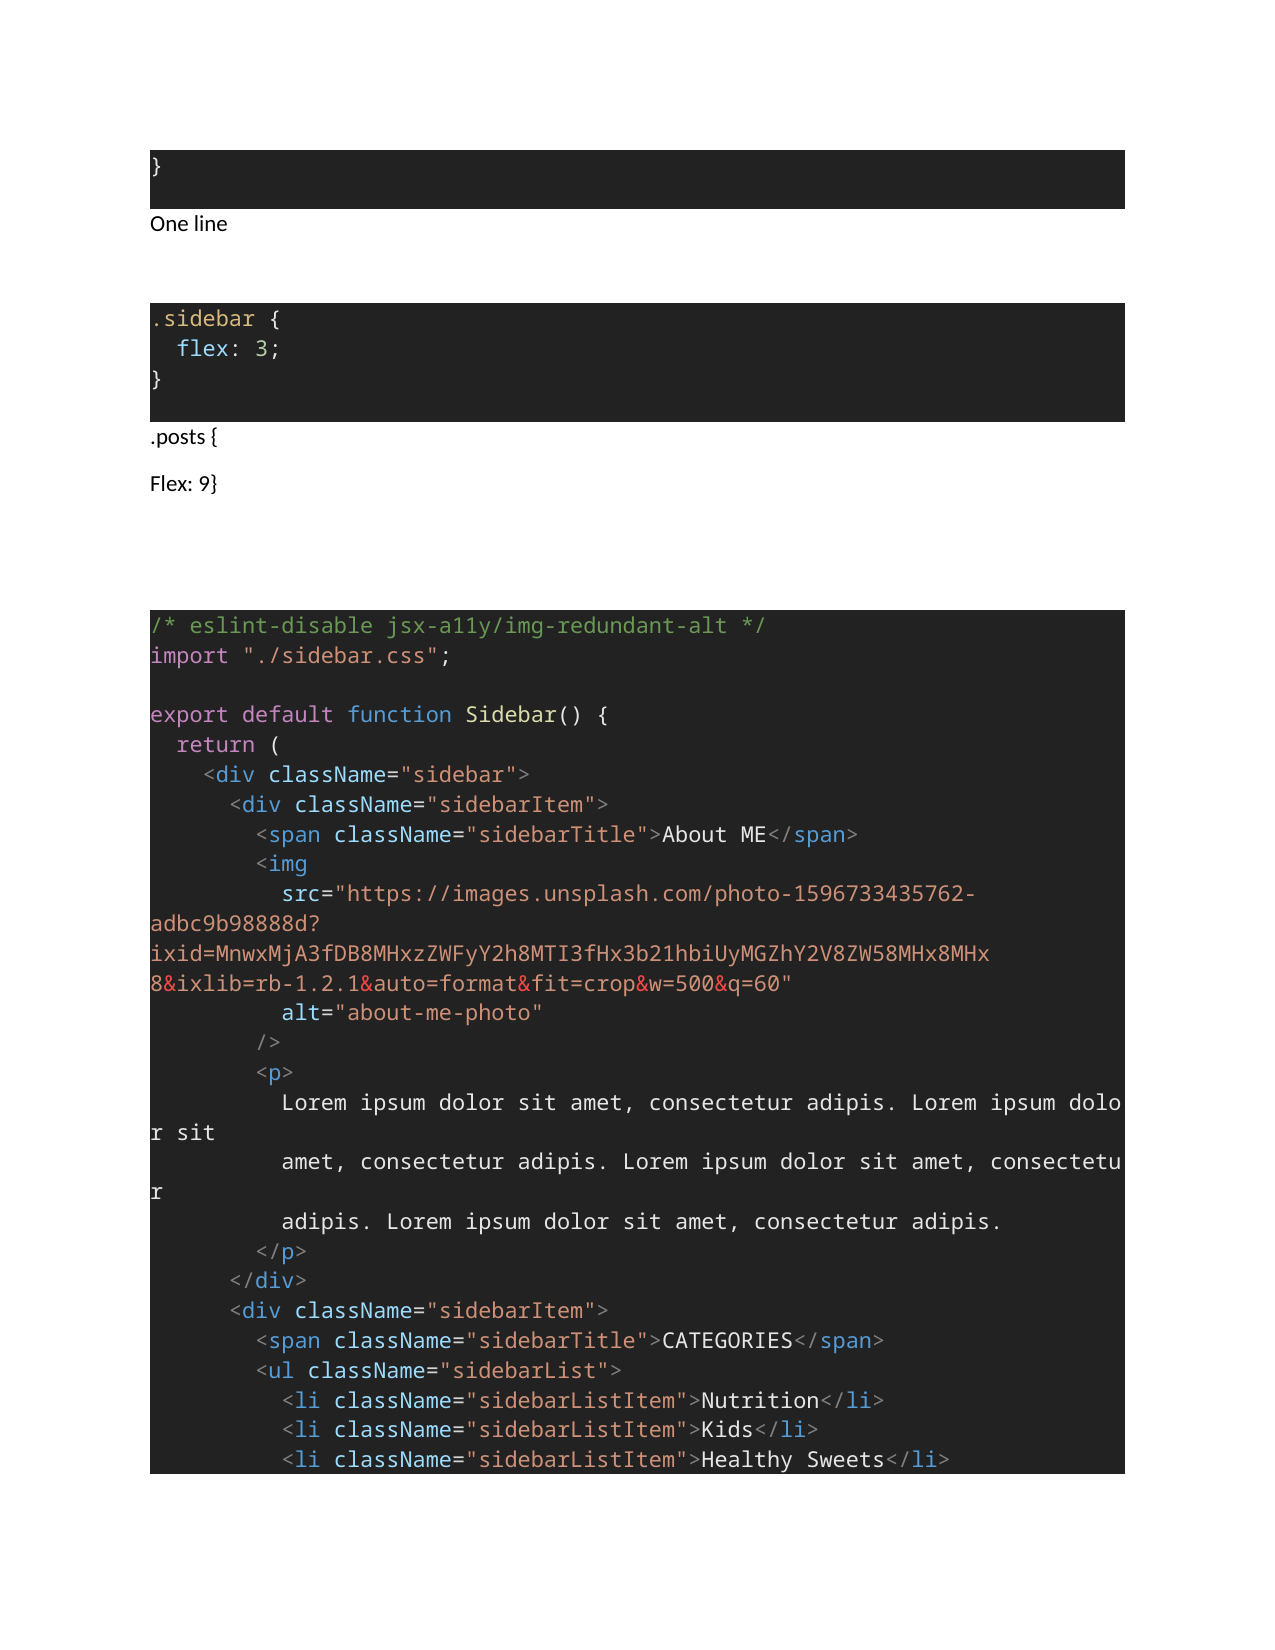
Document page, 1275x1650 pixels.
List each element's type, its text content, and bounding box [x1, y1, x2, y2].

text adipis. Lorem ipsum dolor sit amet, consectetur adipis. [150, 1206, 1125, 1236]
text <div className="sidebarItem"> [150, 789, 1125, 818]
text amet, consectetur adipis. Lorem ipsum dolor sit amet, consectetur [150, 1146, 1125, 1206]
text .sidebar { [150, 303, 1125, 333]
text <ul className="sidebarList"> [150, 1355, 1125, 1384]
text <span className="sidebarTitle">About ME</span> [150, 818, 1125, 848]
text return ( [150, 729, 1125, 759]
text </div> [150, 1265, 1125, 1295]
text <div className="sidebar"> [150, 759, 1125, 789]
text <span className="sidebarTitle">CATEGORIES</span> [150, 1325, 1125, 1355]
text One line [150, 209, 1125, 238]
text /* eslint-disable jsx-a11y/img-redundant-alt */ [150, 610, 1125, 640]
text /> [150, 1027, 1125, 1057]
text <li className="sidebarListItem">Nutrition</li> [150, 1384, 1125, 1414]
text </p> [150, 1236, 1125, 1265]
text import "./sidebar.css"; [150, 640, 1125, 669]
text <img [150, 848, 1125, 878]
text <li className="sidebarListItem">Kids</li> [150, 1414, 1125, 1444]
text .posts { [150, 422, 1125, 451]
text Flex: 9} [150, 469, 1125, 497]
text export default function Sidebar() { [150, 699, 1125, 729]
text flex: 3; [150, 333, 1125, 363]
text <li className="sidebarListItem">Healthy Sweets</li> [150, 1444, 1125, 1474]
text } [150, 363, 1125, 393]
text alt="about-me-photo" [150, 997, 1125, 1027]
text } [150, 150, 1125, 180]
text <div className="sidebarItem"> [150, 1295, 1125, 1325]
text src="https://images.unsplash.com/photo-1596733435762-adbc9b98888d?ixid=MnwxMjA3fDB8MHxzZWFyY2h8MTI3fHx3b21hbiUyMGZhY2V8ZW58MHx8MHx8&ixlib=rb-1.2.1&auto=format&fit=crop&w=500&q=60" [150, 878, 1125, 997]
text <p> [150, 1057, 1125, 1087]
text Lorem ipsum dolor sit amet, consectetur adipis. Lorem ipsum dolor sit [150, 1087, 1125, 1146]
